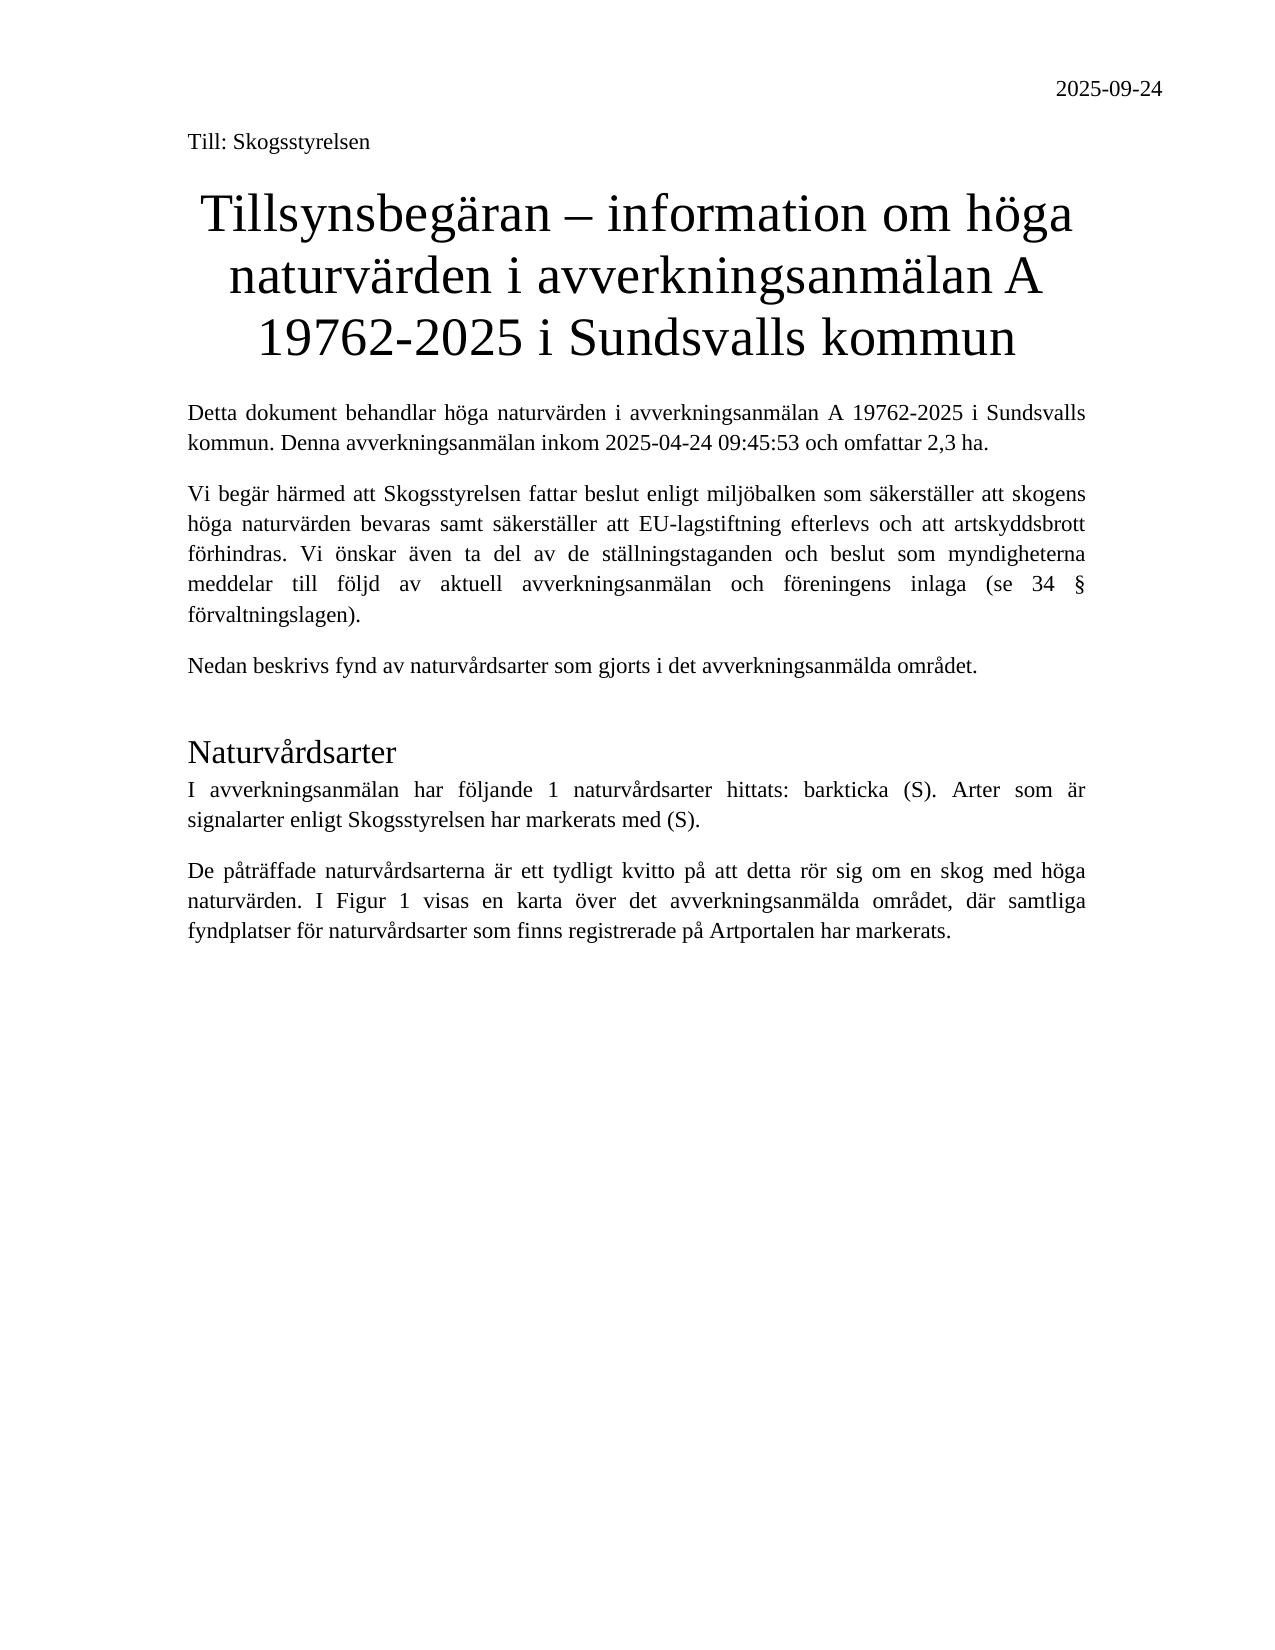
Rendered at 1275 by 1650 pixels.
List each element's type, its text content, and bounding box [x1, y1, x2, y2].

subtitle Naturvårdsarter [187, 732, 1087, 770]
text De påträffade naturvårdsarterna är ett tydligt kvitto på att detta rör sig om en skog med höga naturvärden. I Figur 1 visas en karta över det avverkningsanmälda området, där samtliga fyndplatser för naturvårdsarter som finns registrerade på Artportalen har markerats. [187, 857, 1087, 944]
text I avverkningsanmälan har följande 1 naturvårdsarter hittats: barkticka (S). Arter som är signalarter enligt Skogsstyrelsen har markerats med (S). [187, 776, 1087, 832]
text Nedan beskrivs fynd av naturvårdsarter som gjorts i det avverkningsanmälda området. [187, 652, 1087, 678]
text Detta dokument behandlar höga naturvärden i avverkningsanmälan A 19762-2025 i Sundsvalls kommun. Denna avverkningsanmälan inkom 2025-04-24 09:45:53 och omfattar 2,3 ha. [187, 398, 1087, 455]
text Vi begär härmed att Skogsstyrelsen fattar beslut enligt miljöbalken som säkerställer att skogens höga naturvärden bevaras samt säkerställer att EU-lagstiftning efterlevs och att artskyddsbrott förhindras. Vi önskar även ta del av de ställningstaganden och beslut som myndigheterna meddelar till följd av aktuell avverkningsanmälan och föreningens inlaga (se 34 § förvaltningslagen). [187, 480, 1087, 627]
title Tillsynsbegäran – information om höga naturvärden i avverkningsanmälan A 19762-2025 i Sundsvalls kommun [187, 180, 1087, 367]
